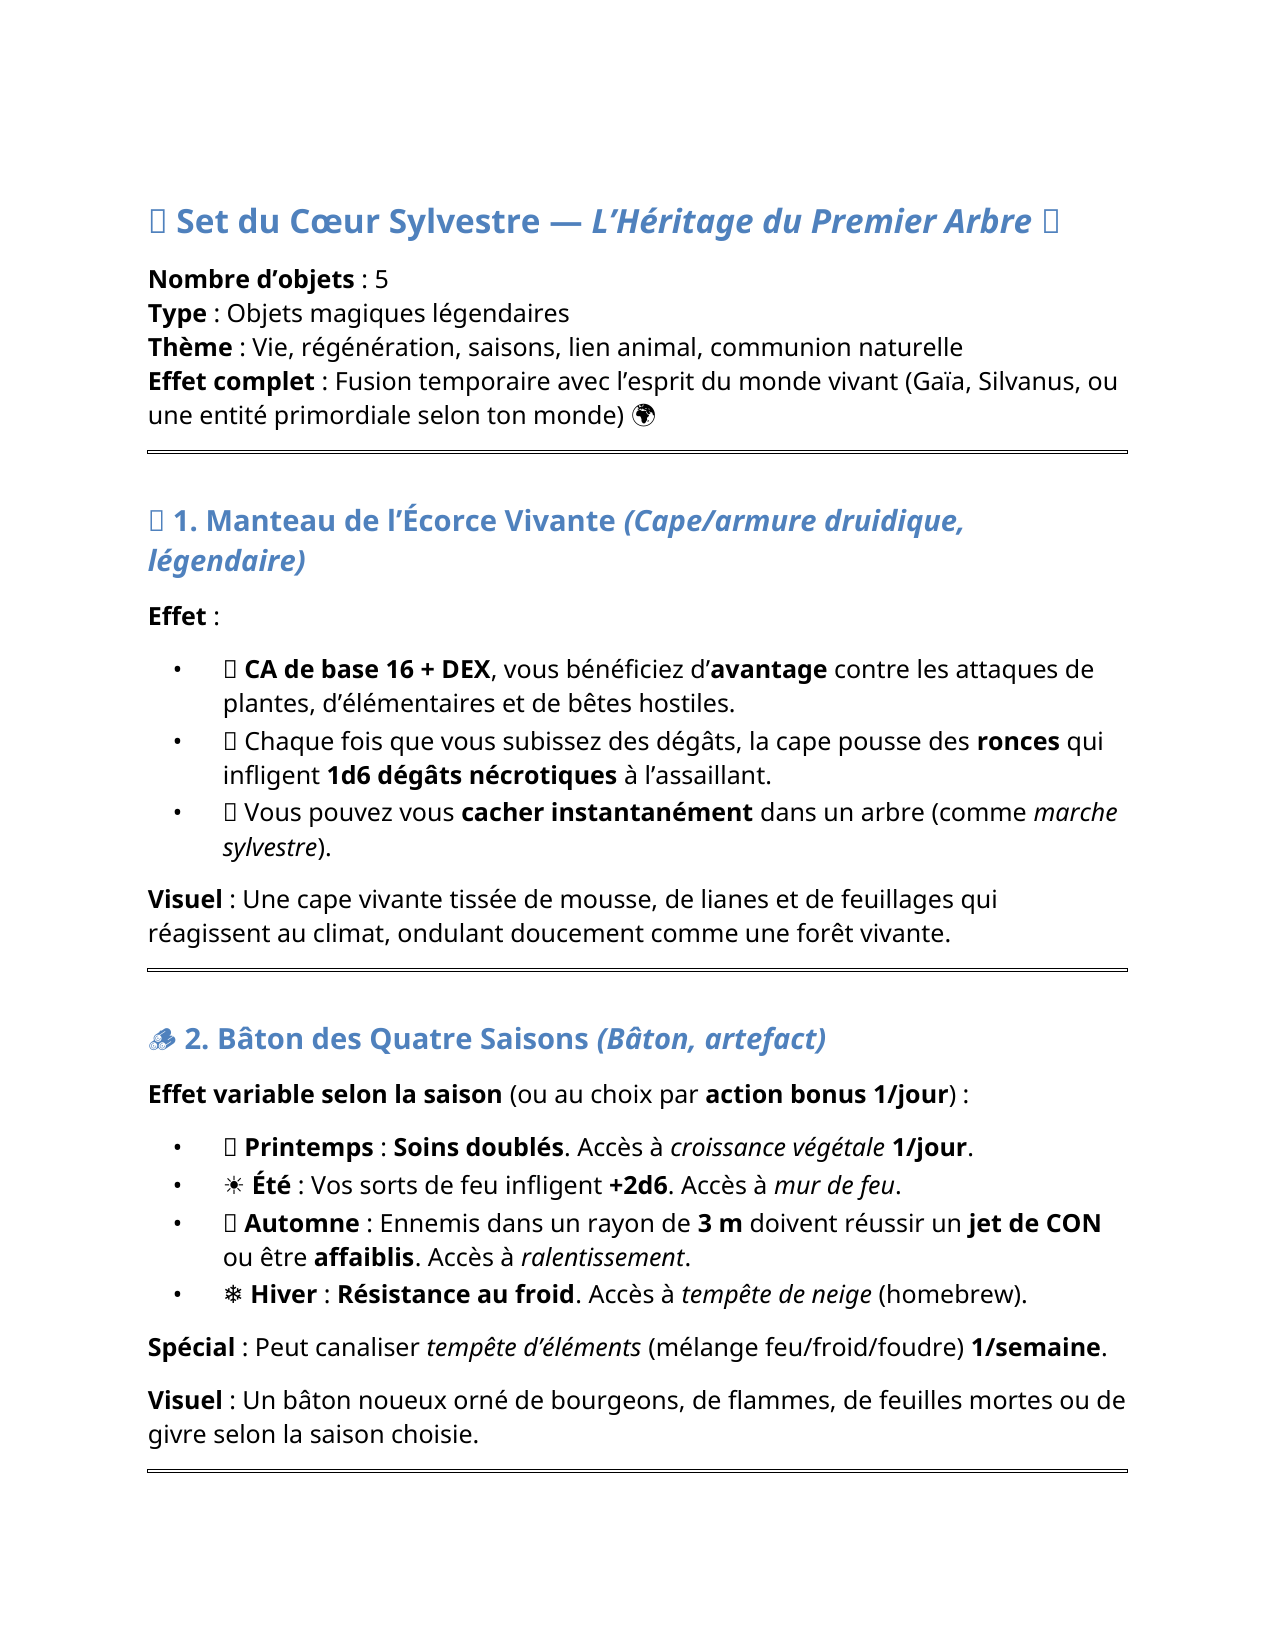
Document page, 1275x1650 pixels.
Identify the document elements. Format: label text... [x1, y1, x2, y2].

list 🌸 Printemps : Soins doublés. Accès à croissance végétale 1/jour. [173, 1130, 1127, 1164]
text Visuel : Une cape vivante tissée de mousse, de lianes et de feuillages qui réagissent au climat, ondulant doucement comme une forêt vivante. [148, 882, 1127, 950]
subtitle 🪵 2. Bâton des Quatre Saisons (Bâton, artefact) [148, 1018, 1127, 1058]
list ❄️ Hiver : Résistance au froid. Accès à tempête de neige (homebrew). [173, 1277, 1127, 1311]
list 🍂 Automne : Ennemis dans un rayon de 3 m doivent réussir un jet de CON ou être affaiblis. Accès à ralentissement. [173, 1205, 1127, 1273]
list 🌿 Chaque fois que vous subissez des dégâts, la cape pousse des ronces qui infligent 1d6 dégâts nécrotiques à l’assaillant. [173, 723, 1127, 791]
text Effet variable selon la saison (ou au choix par action bonus 1/jour) : [148, 1077, 1127, 1111]
list 🌳 Vous pouvez vous cacher instantanément dans un arbre (comme marche sylvestre). [173, 795, 1127, 863]
text Nombre d’objets : 5 Type : Objets magiques légendaires Thème : Vie, régénération, saisons, lien animal, communion naturelle Effet complet : Fusion temporaire avec l’esprit du monde vivant (Gaïa, Silvanus, ou une entité primordiale selon ton monde) 🌍 [148, 262, 1127, 432]
list 🌱 CA de base 16 + DEX, vous bénéficiez d’avantage contre les attaques de plantes, d’élémentaires et de bêtes hostiles. [173, 651, 1127, 719]
subtitle 🌿 Set du Cœur Sylvestre — L’Héritage du Premier Arbre 🌿 [148, 198, 1127, 243]
subtitle 🧥 1. Manteau de l’Écorce Vivante (Cape/armure druidique, légendaire) [148, 500, 1127, 580]
text Visuel : Un bâton noueux orné de bourgeons, de flammes, de feuilles mortes ou de givre selon la saison choisie. [148, 1383, 1127, 1451]
text Spécial : Peut canaliser tempête d’éléments (mélange feu/froid/foudre) 1/semaine. [148, 1330, 1127, 1364]
list ☀️ Été : Vos sorts de feu infligent +2d6. Accès à mur de feu. [173, 1167, 1127, 1202]
text Effet : [148, 598, 1127, 633]
